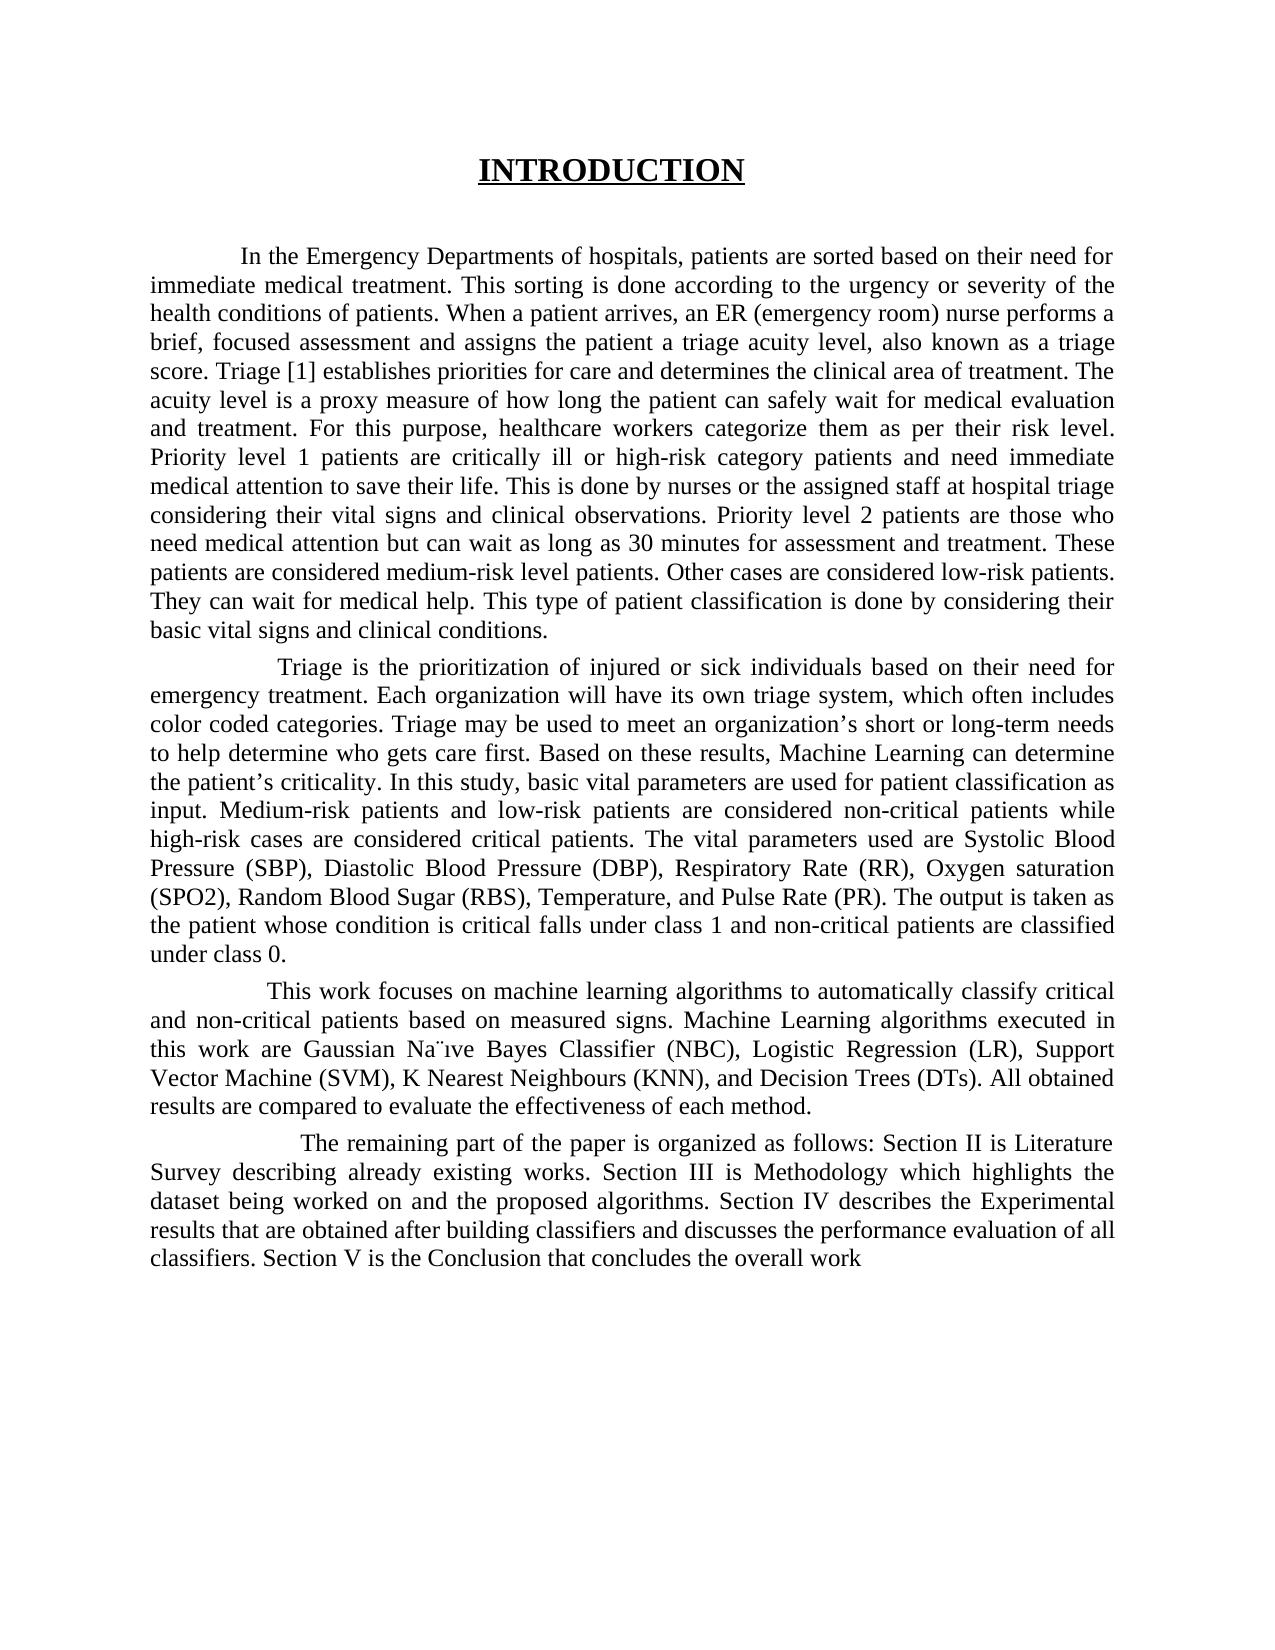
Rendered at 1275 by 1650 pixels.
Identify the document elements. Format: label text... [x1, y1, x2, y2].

text The remaining part of the paper is organized as follows: Section II is Literature Survey describing already existing works. Section III is Methodology which highlights the dataset being worked on and the proposed algorithms. Section IV describes the Experimental results that are obtained after building classifiers and discusses the performance evaluation of all classifiers. Section V is the Conclusion that concludes the overall work [150, 1128, 1116, 1272]
text Triage is the prioritization of injured or sick individuals based on their need for emergency treatment. Each organization will have its own triage system, which often includes color coded categories. Triage may be used to meet an organization’s short or long-term needs to help determine who gets care first. Based on these results, Machine Learning can determine the patient’s criticality. In this study, basic vital parameters are used for patient classification as input. Medium-risk patients and low-risk patients are considered non-critical patients while high-risk cases are considered critical patients. The vital parameters used are Systolic Blood Pressure (SBP), Diastolic Blood Pressure (DBP), Respiratory Rate (RR), Oxygen saturation (SPO2), Random Blood Sugar (RBS), Temperature, and Pulse Rate (PR). The output is taken as the patient whose condition is critical falls under class 1 and non-critical patients are classified under class 0. [150, 652, 1116, 968]
text INTRODUCTION [150, 150, 1125, 188]
text This work focuses on machine learning algorithms to automatically classify critical and non-critical patients based on measured signs. Machine Learning algorithms executed in this work are Gaussian Na¨ıve Bayes Classifier (NBC), Logistic Regression (LR), Support Vector Machine (SVM), K Nearest Neighbours (KNN), and Decision Trees (DTs). All obtained results are compared to evaluate the effectiveness of each method. [150, 976, 1116, 1120]
text In the Emergency Departments of hospitals, patients are sorted based on their need for immediate medical treatment. This sorting is done according to the urgency or severity of the health conditions of patients. When a patient arrives, an ER (emergency room) nurse performs a brief, focused assessment and assigns the patient a triage acuity level, also known as a triage score. Triage [1] establishes priorities for care and determines the clinical area of treatment. The acuity level is a proxy measure of how long the patient can safely wait for medical evaluation and treatment. For this purpose, healthcare workers categorize them as per their risk level. Priority level 1 patients are critically ill or high-risk category patients and need immediate medical attention to save their life. This is done by nurses or the assigned staff at hospital triage considering their vital signs and clinical observations. Priority level 2 patients are those who need medical attention but can wait as long as 30 minutes for assessment and treatment. These patients are considered medium-risk level patients. Other cases are considered low-risk patients. They can wait for medical help. This type of patient classification is done by considering their basic vital signs and clinical conditions. [150, 241, 1116, 643]
